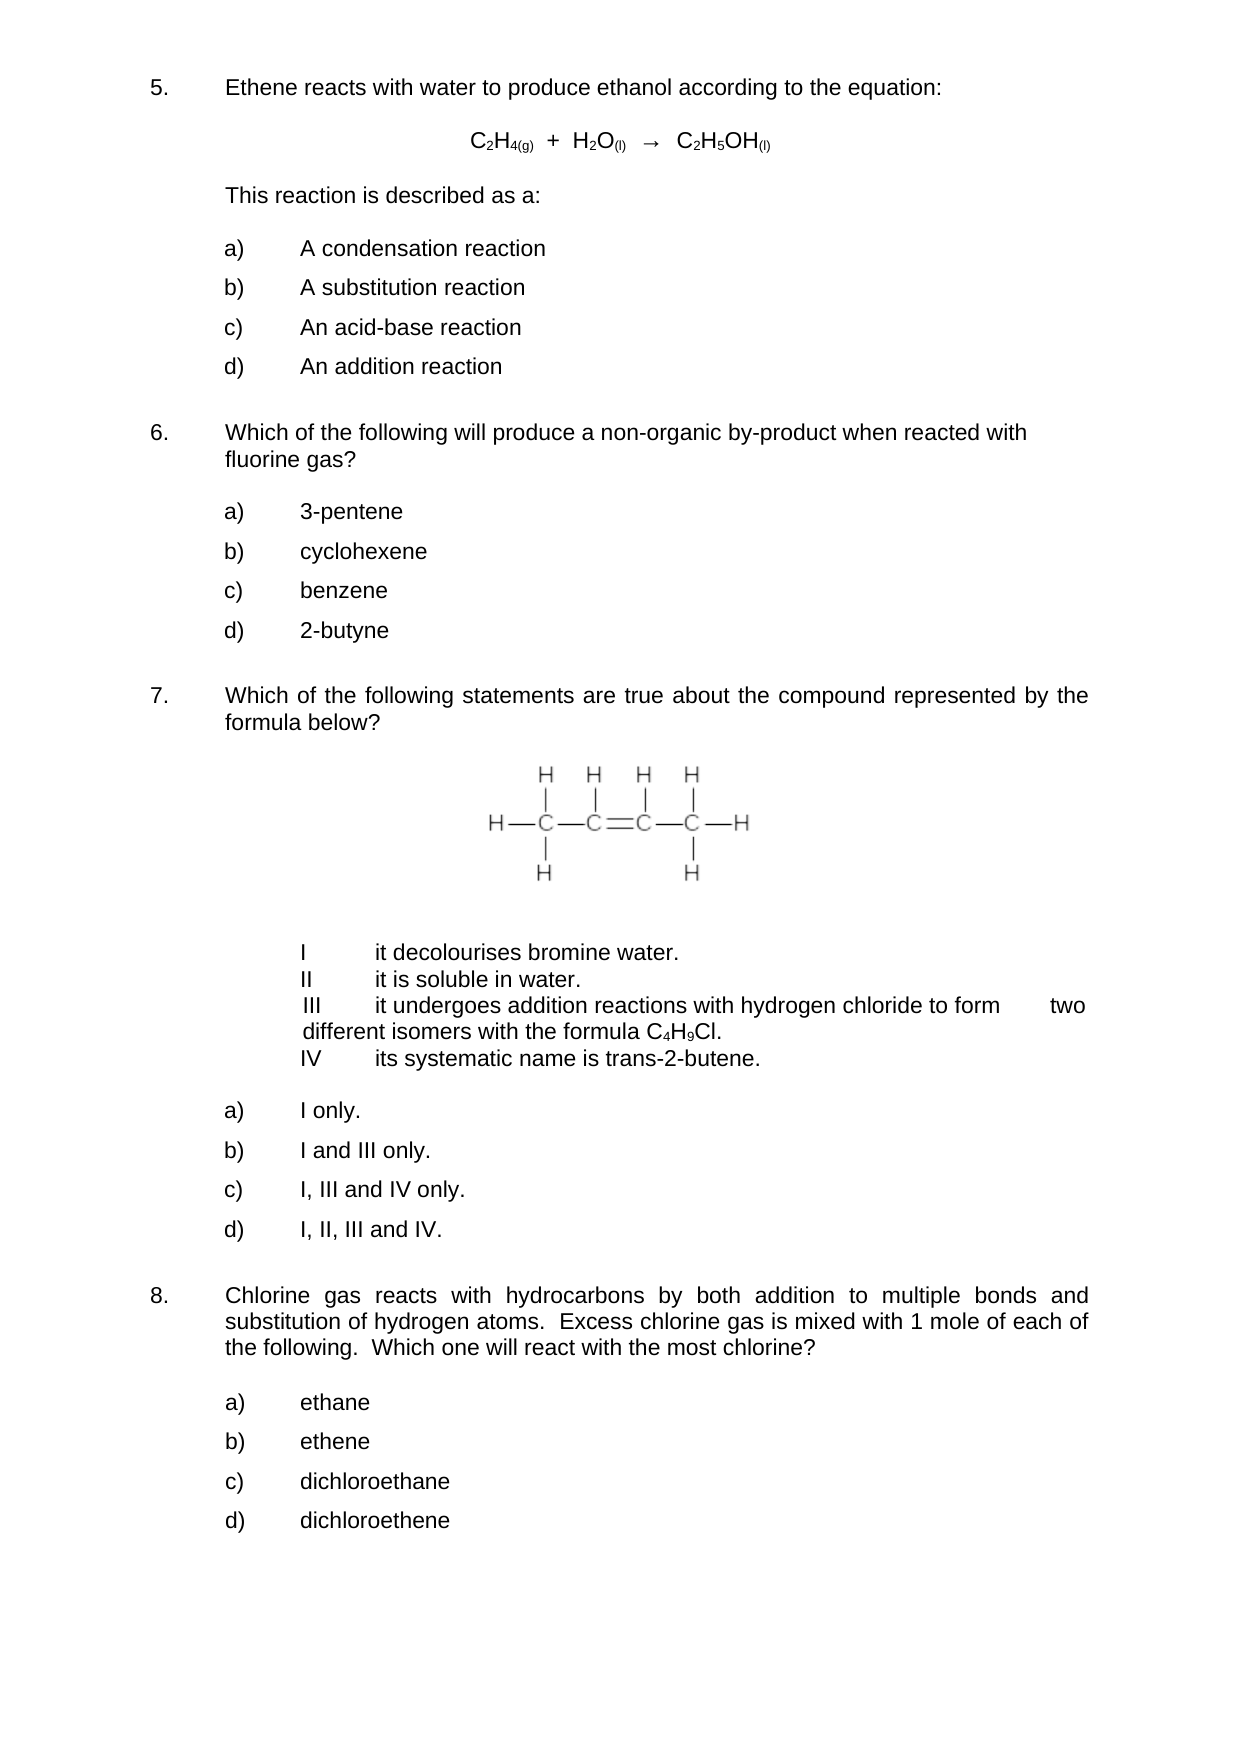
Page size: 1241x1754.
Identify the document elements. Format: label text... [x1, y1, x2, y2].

text 5. Ethene reacts with water to produce ethanol according to the equation: [150, 74, 1090, 100]
list 3-pentene [224, 498, 1090, 524]
text c) dichloroethane [150, 1468, 1090, 1494]
list A substitution reaction [224, 274, 1090, 301]
text c) I, III and IV only. [150, 1176, 1090, 1203]
text 8. Chlorine gas reacts with hydrocarbons by both addition to multiple bonds and substitution of hydrogen atoms. Excess chlorine gas is mixed with 1 mole of each of the following. Which one will react with the most chlorine? [150, 1282, 1090, 1361]
text I it decolourises bromine water. [150, 939, 1090, 966]
list benzene [224, 577, 1090, 603]
list cyclohexene [224, 538, 1090, 564]
text d) I, II, III and IV. [150, 1216, 1090, 1242]
list An addition reaction [224, 353, 1090, 380]
text III it undergoes addition reactions with hydrogen chloride to form two different isomers with the formula C4H9Cl. [0, 992, 1090, 1044]
text b) I and III only. [150, 1137, 1090, 1163]
text C2H4(g) + H2O(l) C2H5OH(l) [150, 127, 1090, 154]
text 7. Which of the following statements are true about the compound represented by the formula below? [150, 682, 1090, 735]
text This reaction is described as a: [150, 182, 1090, 208]
list 2-butyne [224, 617, 1090, 643]
list An acid-base reaction [224, 314, 1090, 340]
text a) I only. [150, 1097, 1090, 1124]
text 6. Which of the following will produce a non-organic by-product when reacted with fluorine gas? [150, 419, 1090, 472]
text IV its systematic name is trans-2-butene. [150, 1044, 1090, 1071]
list A condensation reaction [224, 235, 1090, 261]
text d) dichloroethene [150, 1507, 1090, 1533]
text a) ethane [150, 1389, 1090, 1415]
text b) ethene [150, 1428, 1090, 1454]
text II it is soluble in water. [150, 966, 1090, 992]
